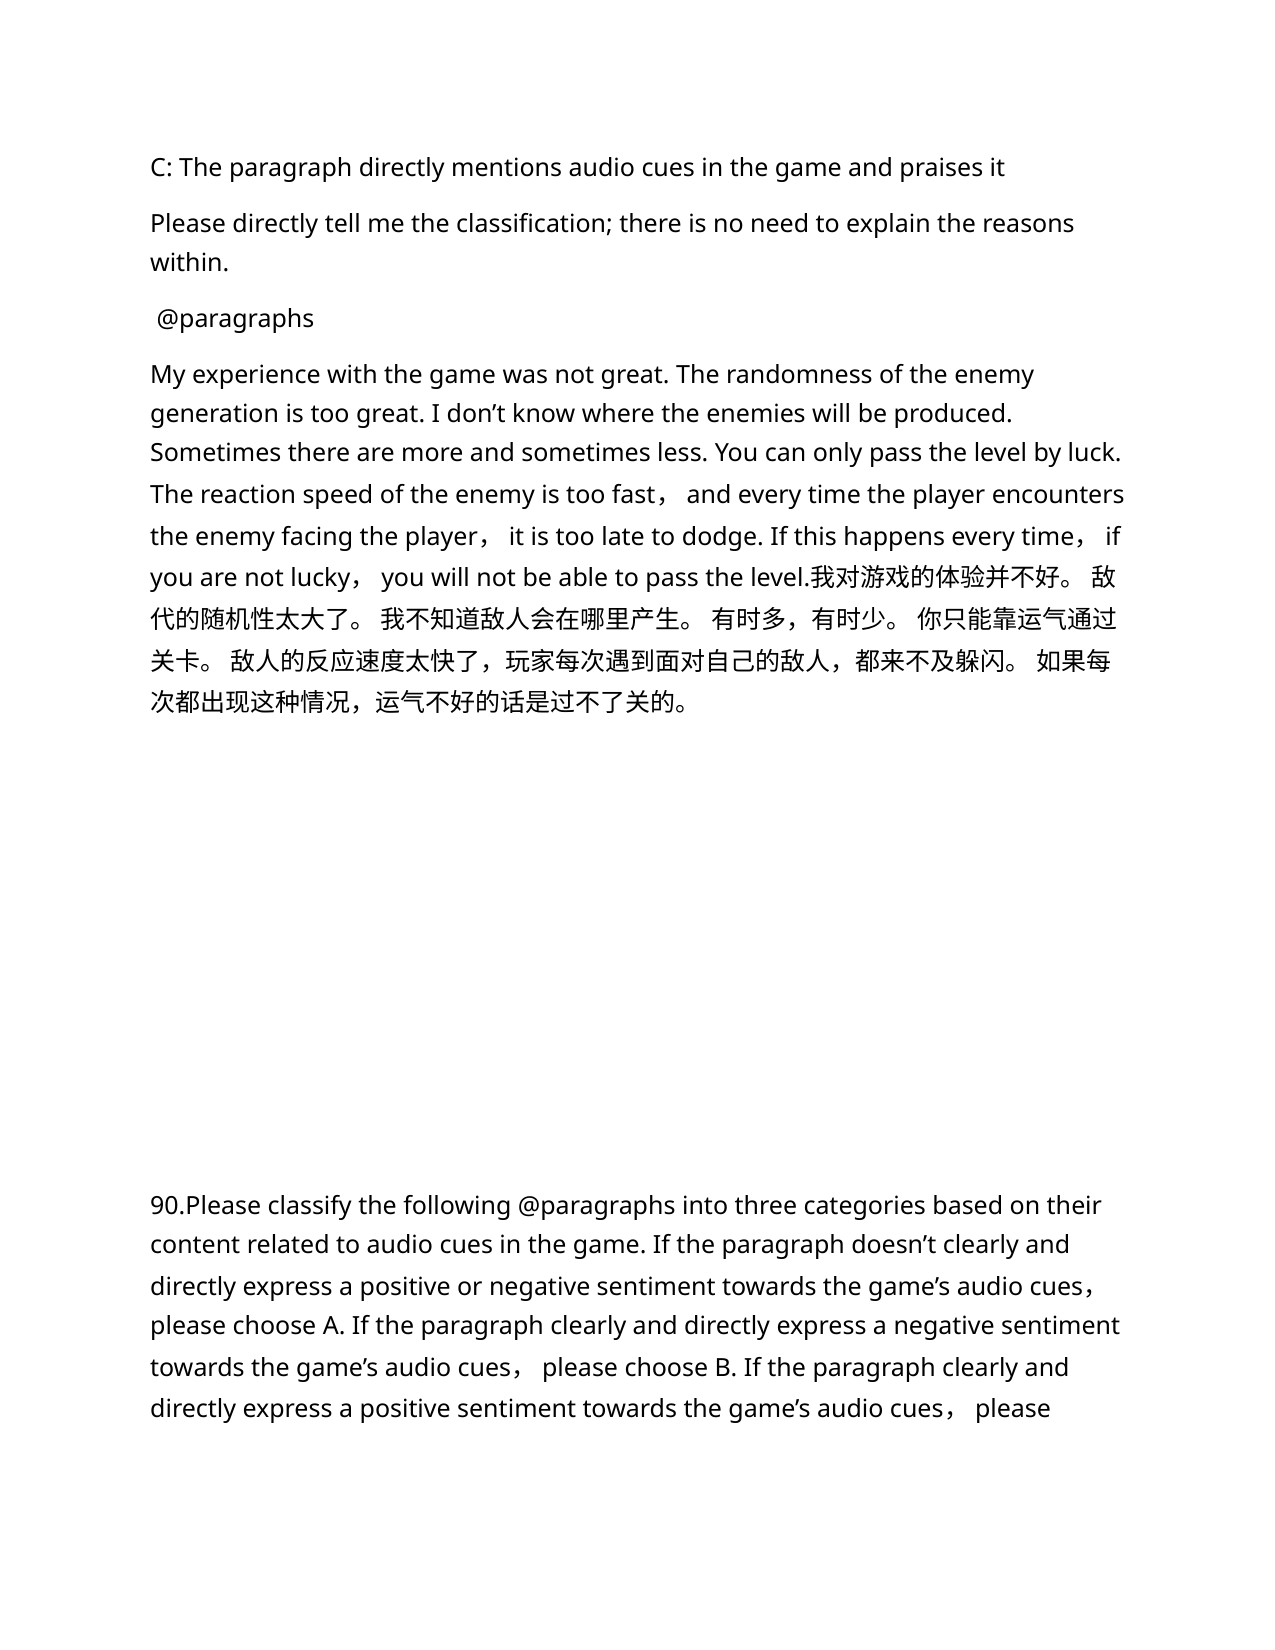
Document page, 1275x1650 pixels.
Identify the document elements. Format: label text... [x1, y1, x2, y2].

text My experience with the game was not great. The randomness of the enemy generation is too great. I don’t know where the enemies will be produced. Sometimes there are more and sometimes less. You can only pass the level by luck. The reaction speed of the enemy is too fast， and every time the player encounters the enemy facing the player， it is too late to dodge. If this happens every time， if you are not lucky， you will not be able to pass the level.我对游戏的体验并不好。 敌代的随机性太大了。 我不知道敌人会在哪里产生。 有时多，有时少。 你只能靠运气通过关卡。 敌人的反应速度太快了，玩家每次遇到面对自己的敌人，都来不及躲闪。 如果每次都出现这种情况，运气不好的话是过不了关的。 [150, 357, 1125, 719]
text C: The paragraph directly mentions audio cues in the game and praises it [150, 150, 1125, 184]
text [150, 1188, 1125, 1425]
text @paragraphs [150, 301, 1125, 335]
text Please directly tell me the classification; there is no need to explain the reasons within. [150, 206, 1125, 279]
